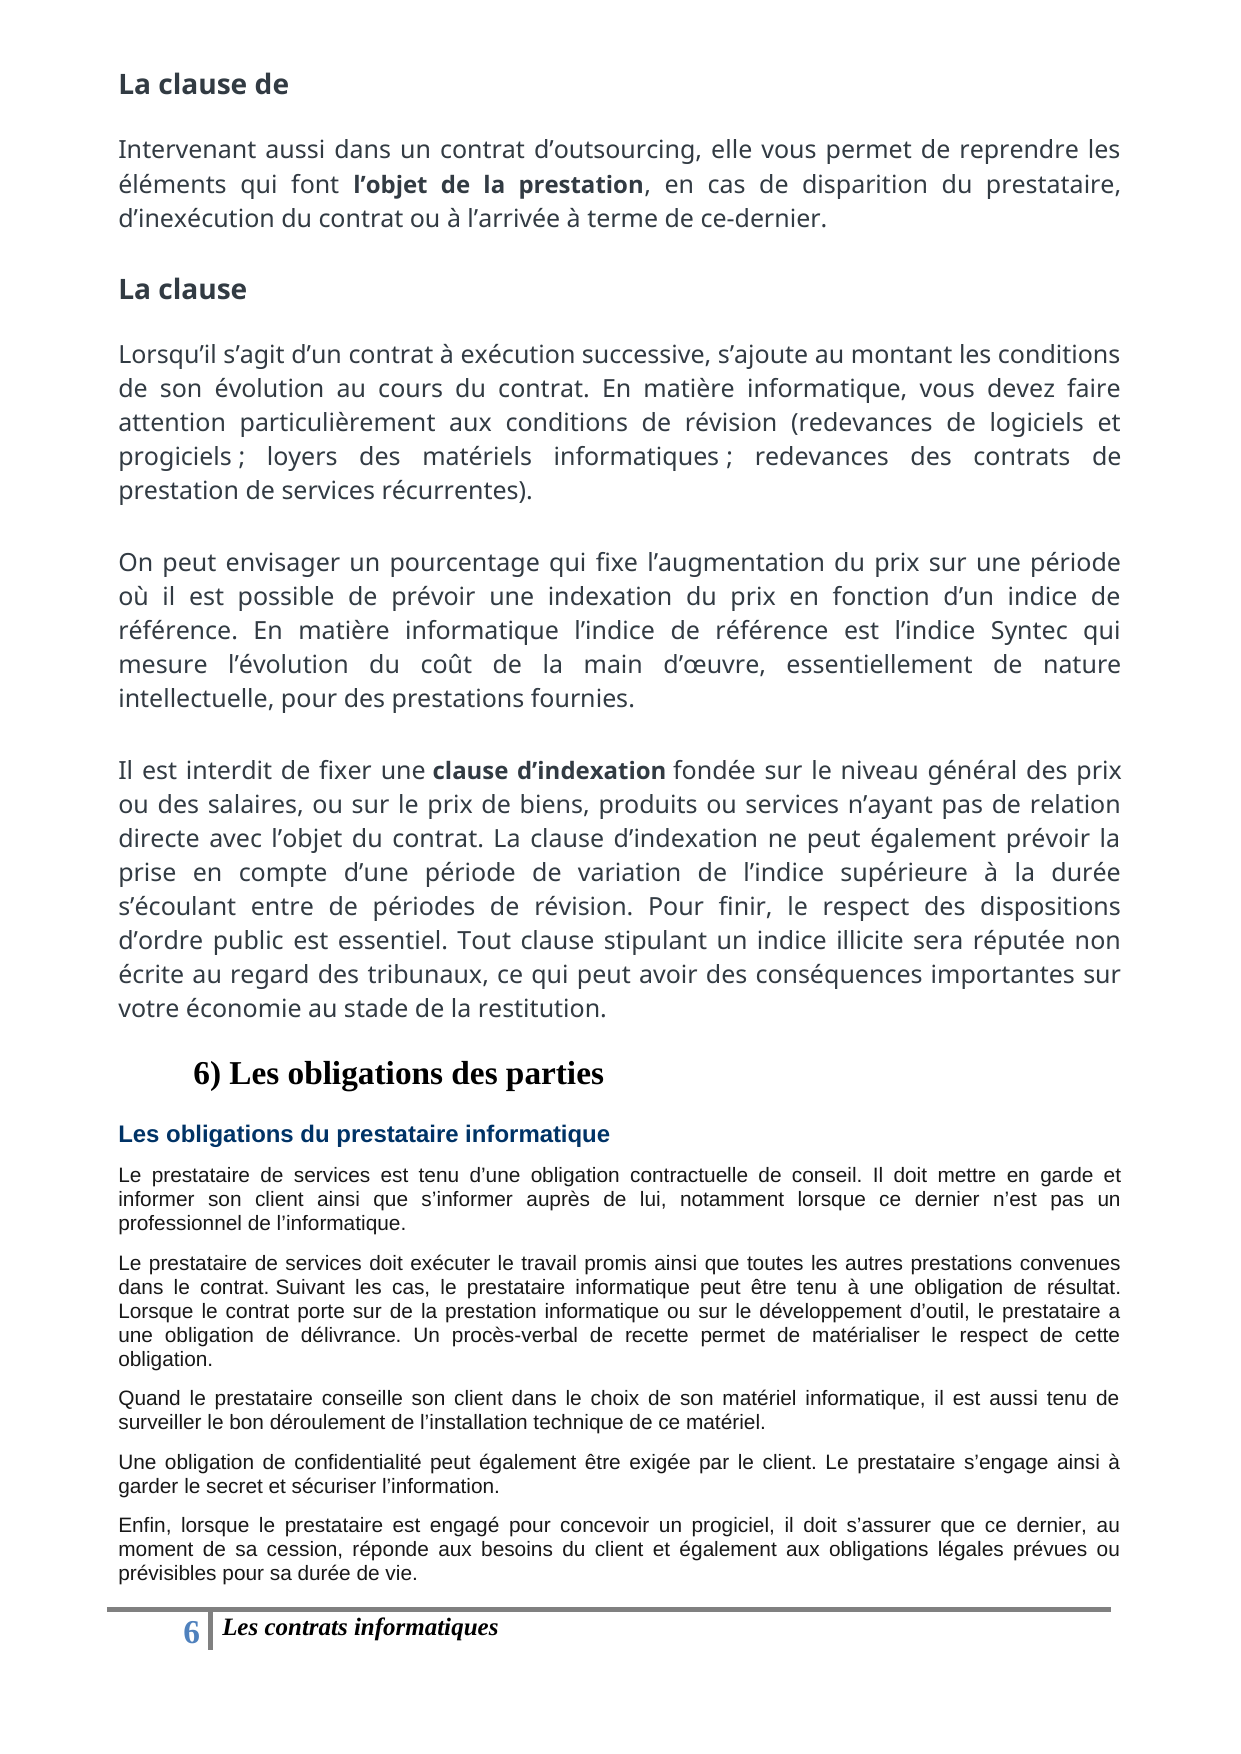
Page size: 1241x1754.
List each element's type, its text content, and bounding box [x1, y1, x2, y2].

text Quand le prestataire conseille son client dans le choix de son matériel informatique, il est aussi tenu de surveiller le bon déroulement de l’installation technique de ce matériel. [118, 1386, 1122, 1434]
text Il est interdit de fixer une clause d’indexation fondée sur le niveau général des prix ou des salaires, ou sur le prix de biens, produits ou services n’ayant pas de relation directe avec l’objet du contrat. La clause d’indexation ne peut également prévoir la prise en compte d’une période de variation de l’indice supérieure à la durée s’écoulant entre de périodes de révision. Pour finir, le respect des dispositions d’ordre public est essentiel. Tout clause stipulant un indice illicite sera réputée non écrite au regard des tribunaux, ce qui peut avoir des conséquences importantes sur votre économie au stade de la restitution. [118, 752, 1122, 1025]
text 6) Les obligations des parties [193, 1053, 1122, 1092]
text Le prestataire de services doit exécuter le travail promis ainsi que toutes les autres prestations convenues dans le contrat. Suivant les cas, le prestataire informatique peut être tenu à une obligation de résultat. Lorsque le contrat porte sur de la prestation informatique ou sur le développement d’outil, le prestataire a une obligation de délivrance. Un procès-verbal de recette permet de matérialiser le respect de cette obligation. [118, 1251, 1122, 1371]
text Une obligation de confidentialité peut également être exigée par le client. Le prestataire s’engage ainsi à garder le secret et sécuriser l’information. [118, 1450, 1122, 1498]
text Intervenant aussi dans un contrat d’outsourcing, elle vous permet de reprendre les éléments qui font l’objet de la prestation, en cas de disparition du prestataire, d’inexécution du contrat ou à l’arrivée à terme de ce-dernier. [118, 132, 1122, 234]
text La clause de réversibilité [118, 59, 1122, 103]
text La clause d’indexation ou pourcentage [118, 263, 1122, 307]
text Le prestataire de services est tenu d’une obligation contractuelle de conseil. Il doit mettre en garde et informer son client ainsi que s’informer auprès de lui, notamment lorsque ce dernier n’est pas un professionnel de l’informatique. [118, 1163, 1122, 1235]
text Enfin, lorsque le prestataire est engagé pour concevoir un progiciel, il doit s’assurer que ce dernier, au moment de sa cession, réponde aux besoins du client et également aux obligations légales prévues ou prévisibles pour sa durée de vie. [118, 1513, 1122, 1585]
text Lorsqu’il s’agit d’un contrat à exécution successive, s’ajoute au montant les conditions de son évolution au cours du contrat. En matière informatique, vous devez faire attention particulièrement aux conditions de révision (redevances de logiciels et progiciels ; loyers des matériels informatiques ; redevances des contrats de prestation de services récurrentes). [118, 337, 1122, 507]
text Les obligations du prestataire informatique [118, 1120, 1122, 1148]
text On peut envisager un pourcentage qui fixe l’augmentation du prix sur une période où il est possible de prévoir une indexation du prix en fonction d’un indice de référence. En matière informatique l’indice de référence est l’indice Syntec qui mesure l’évolution du coût de la main d’œuvre, essentiellement de nature intellectuelle, pour des prestations fournies. [118, 544, 1122, 715]
